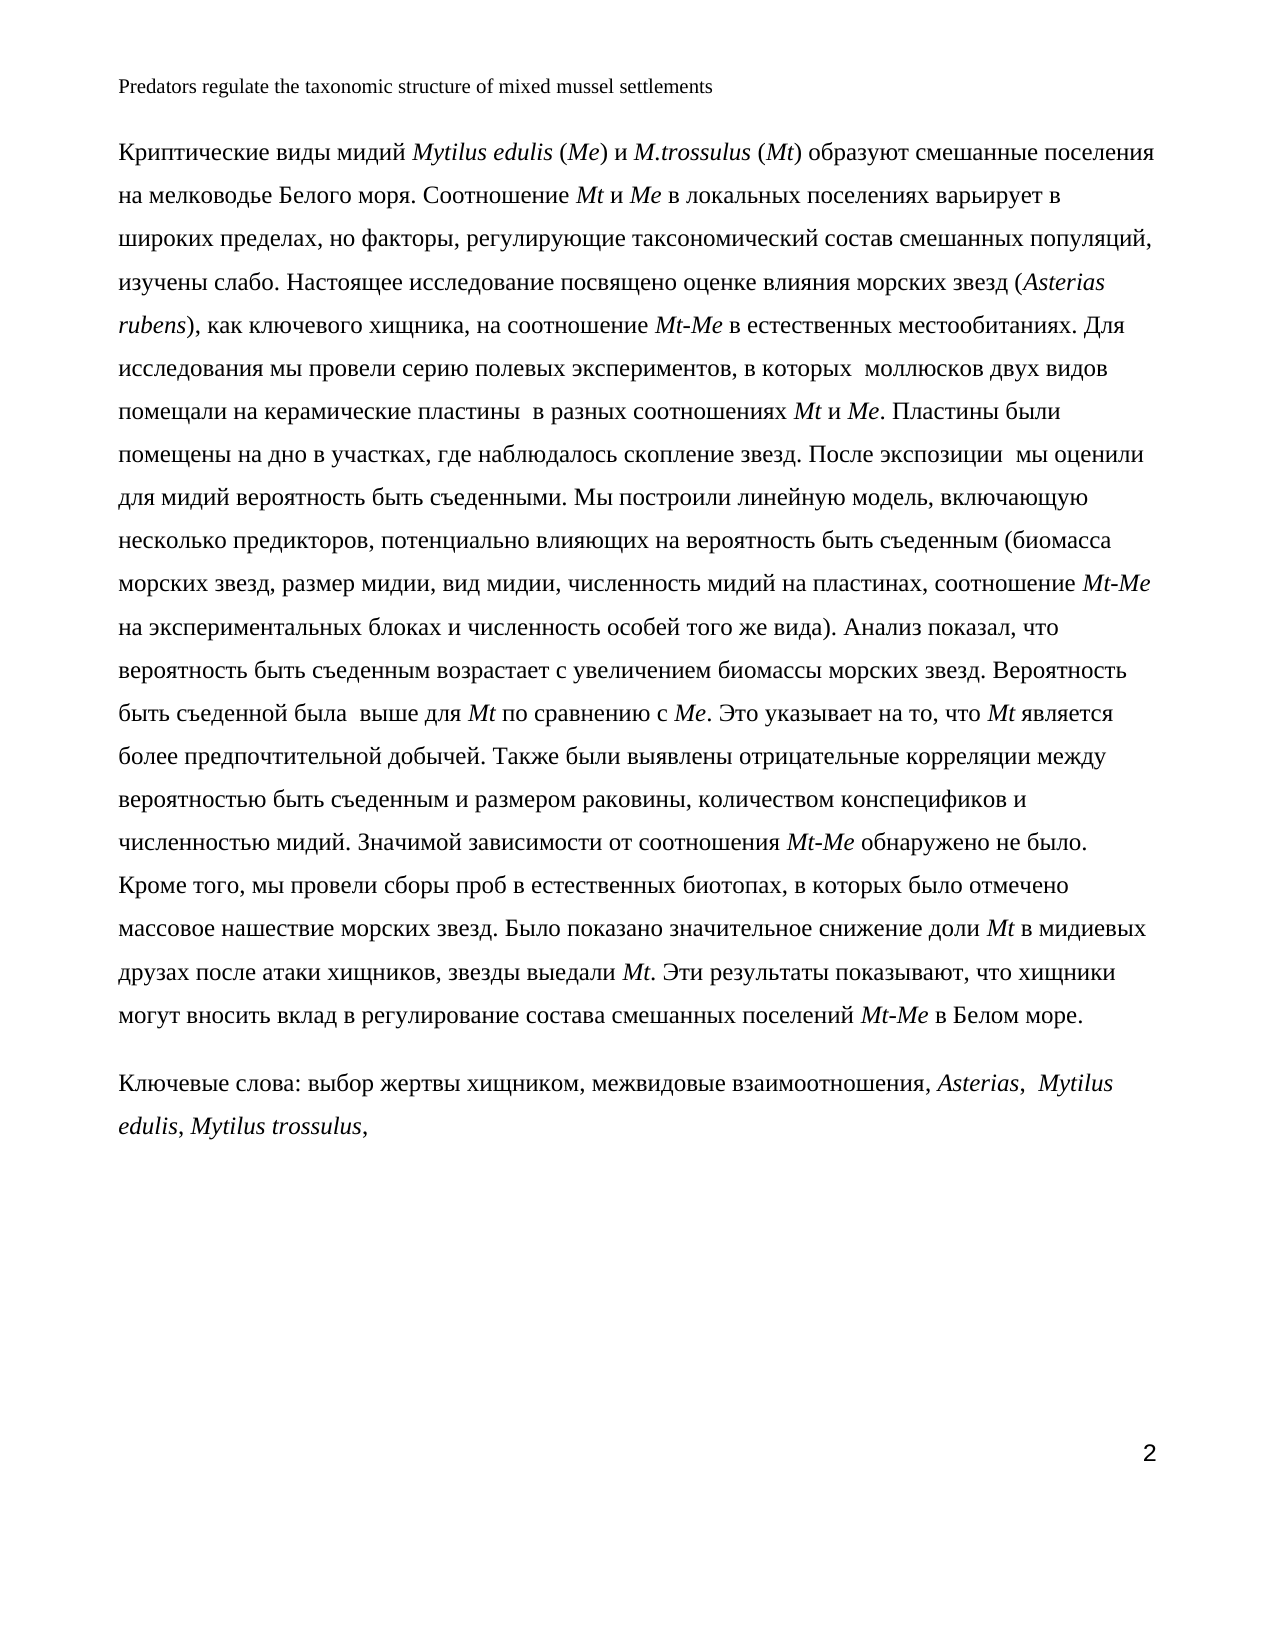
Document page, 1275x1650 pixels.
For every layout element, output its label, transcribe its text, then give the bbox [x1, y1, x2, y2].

title Криптические виды мидий Mytilus edulis (Me) и M.trossulus (Mt) образуют смешанные поселения на мелководье Белого моря. Соотношение Mt и Me в локальных поселениях варьирует в широких пределах, но факторы, регулирующие таксономический состав смешанных популяций, изучены слабо. Настоящее исследование посвящено оценке влияния морских звезд (Asterias rubens), как ключевого хищника, на соотношение Mt-Me в естественных местообитаниях. Для исследования мы провели серию полевых экспериментов, в которых моллюсков двух видов помещали на керамические пластины в разных соотношениях Mt и Me. Пластины были помещены на дно в участках, где наблюдалось скопление звезд. После экспозиции мы оценили для мидий вероятность быть съеденными. Мы построили линейную модель, включающую несколько предикторов, потенциально влияющих на вероятность быть съеденным (биомасса морских звезд, размер мидии, вид мидии, численность мидий на пластинах, соотношение Mt-Me на экспериментальных блоках и численность особей того же вида). Анализ показал, что вероятность быть съеденным возрастает с увеличением биомассы морских звезд. Вероятность быть съеденной была выше для Mt по сравнению с Me. Это указывает на то, что Mt является более предпочтительной добычей. Также были выявлены отрицательные корреляции между вероятностью быть съеденным и размером раковины, количеством конспецификов и численностью мидий. Значимой зависимости от соотношения Mt-Me обнаружено не было. Кроме того, мы провели сборы проб в естественных биотопах, в которых было отмечено массовое нашествие морских звезд. Было показано значительное снижение доли Mt в мидиевых друзах после атаки хищников, звезды выедали Mt. Эти результаты показывают, что хищники могут вносить вклад в регулирование состава смешанных поселений Mt-Me в Белом море. [118, 137, 1157, 1028]
text Ключевые слова: выбор жертвы хищником, межвидовые взаимоотношения, Asterias, Mytilus edulis, Mytilus trossulus, [118, 1068, 1157, 1140]
